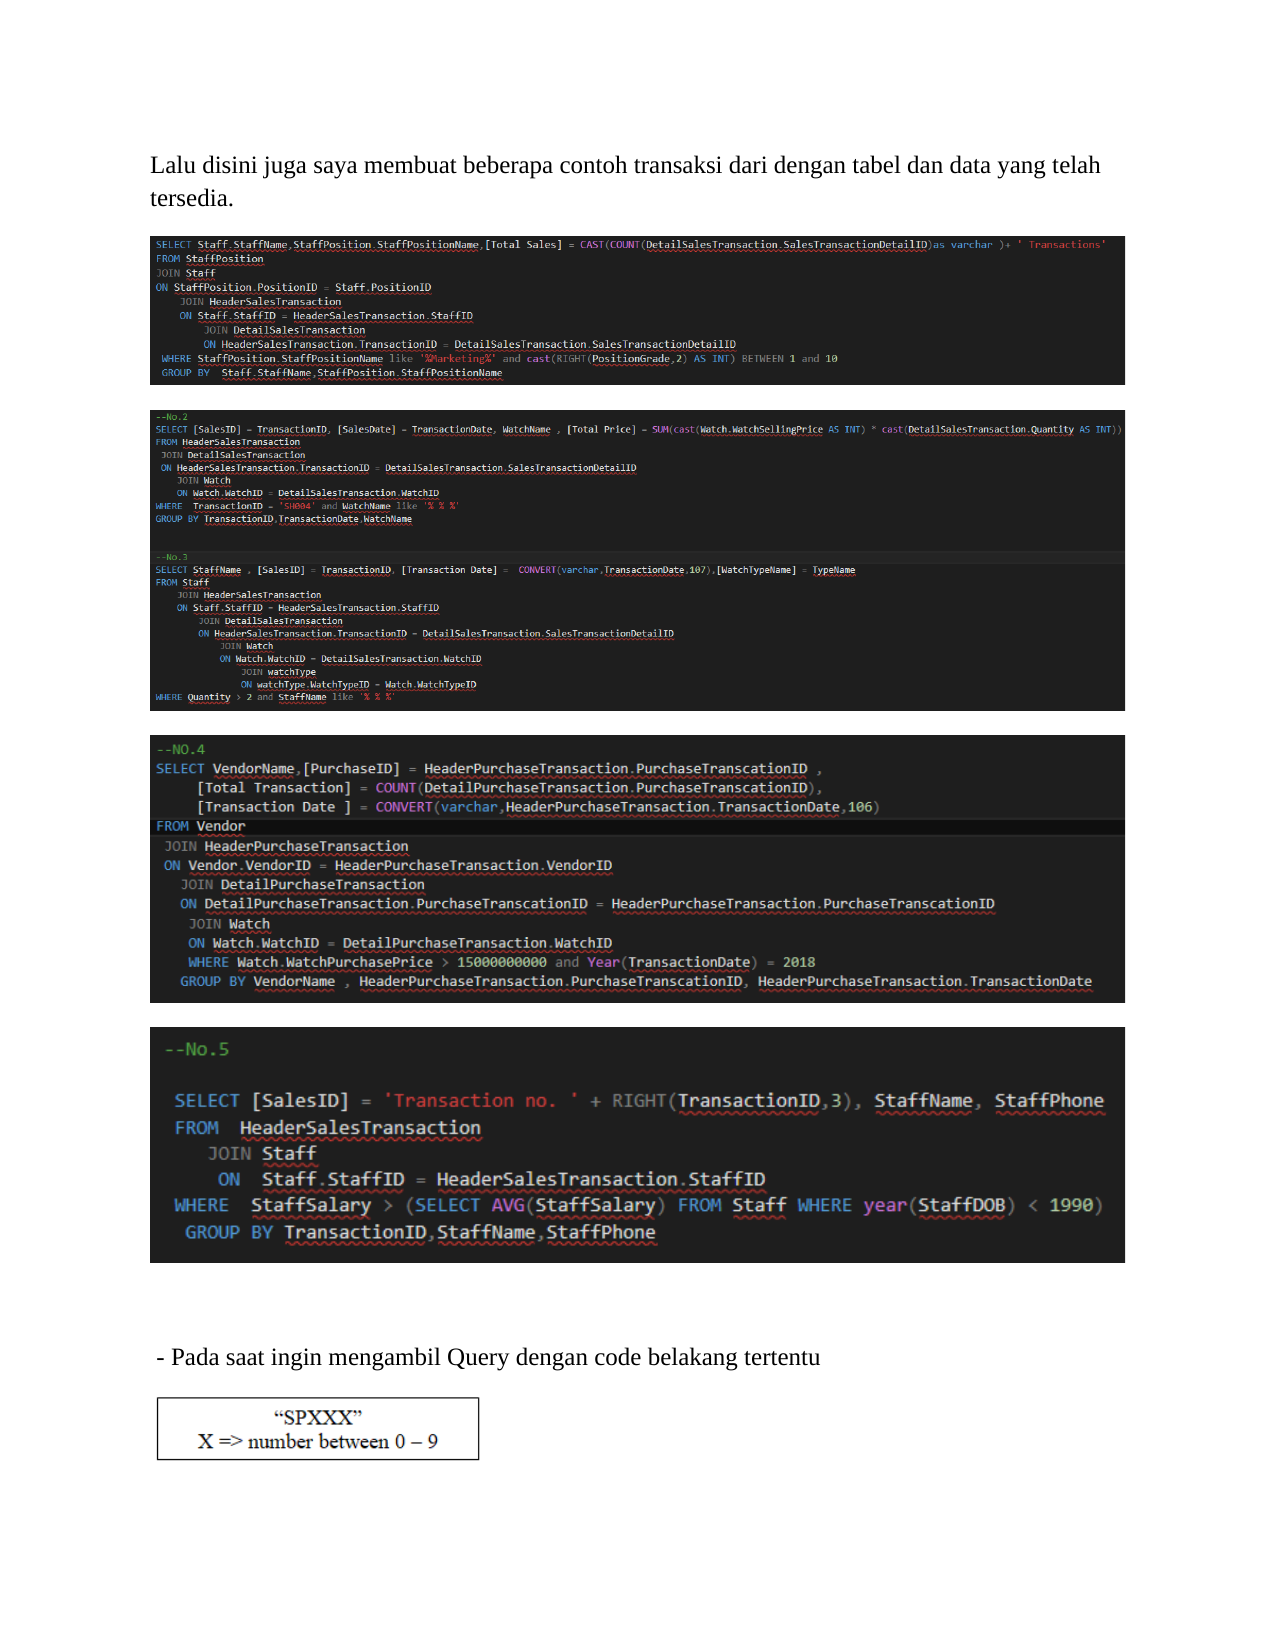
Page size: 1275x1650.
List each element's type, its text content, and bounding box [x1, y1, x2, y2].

picture [150, 735, 1125, 1003]
text - Pada saat ingin mengambil Query dengan code belakang tertentu [150, 1342, 1125, 1370]
text Lalu disini juga saya membuat beberapa contoh transaksi dari dengan tabel dan data yang telah tersedia. [150, 150, 1125, 212]
picture [150, 236, 1125, 385]
picture [150, 1395, 484, 1465]
picture [150, 1027, 1125, 1263]
picture [150, 410, 1125, 711]
